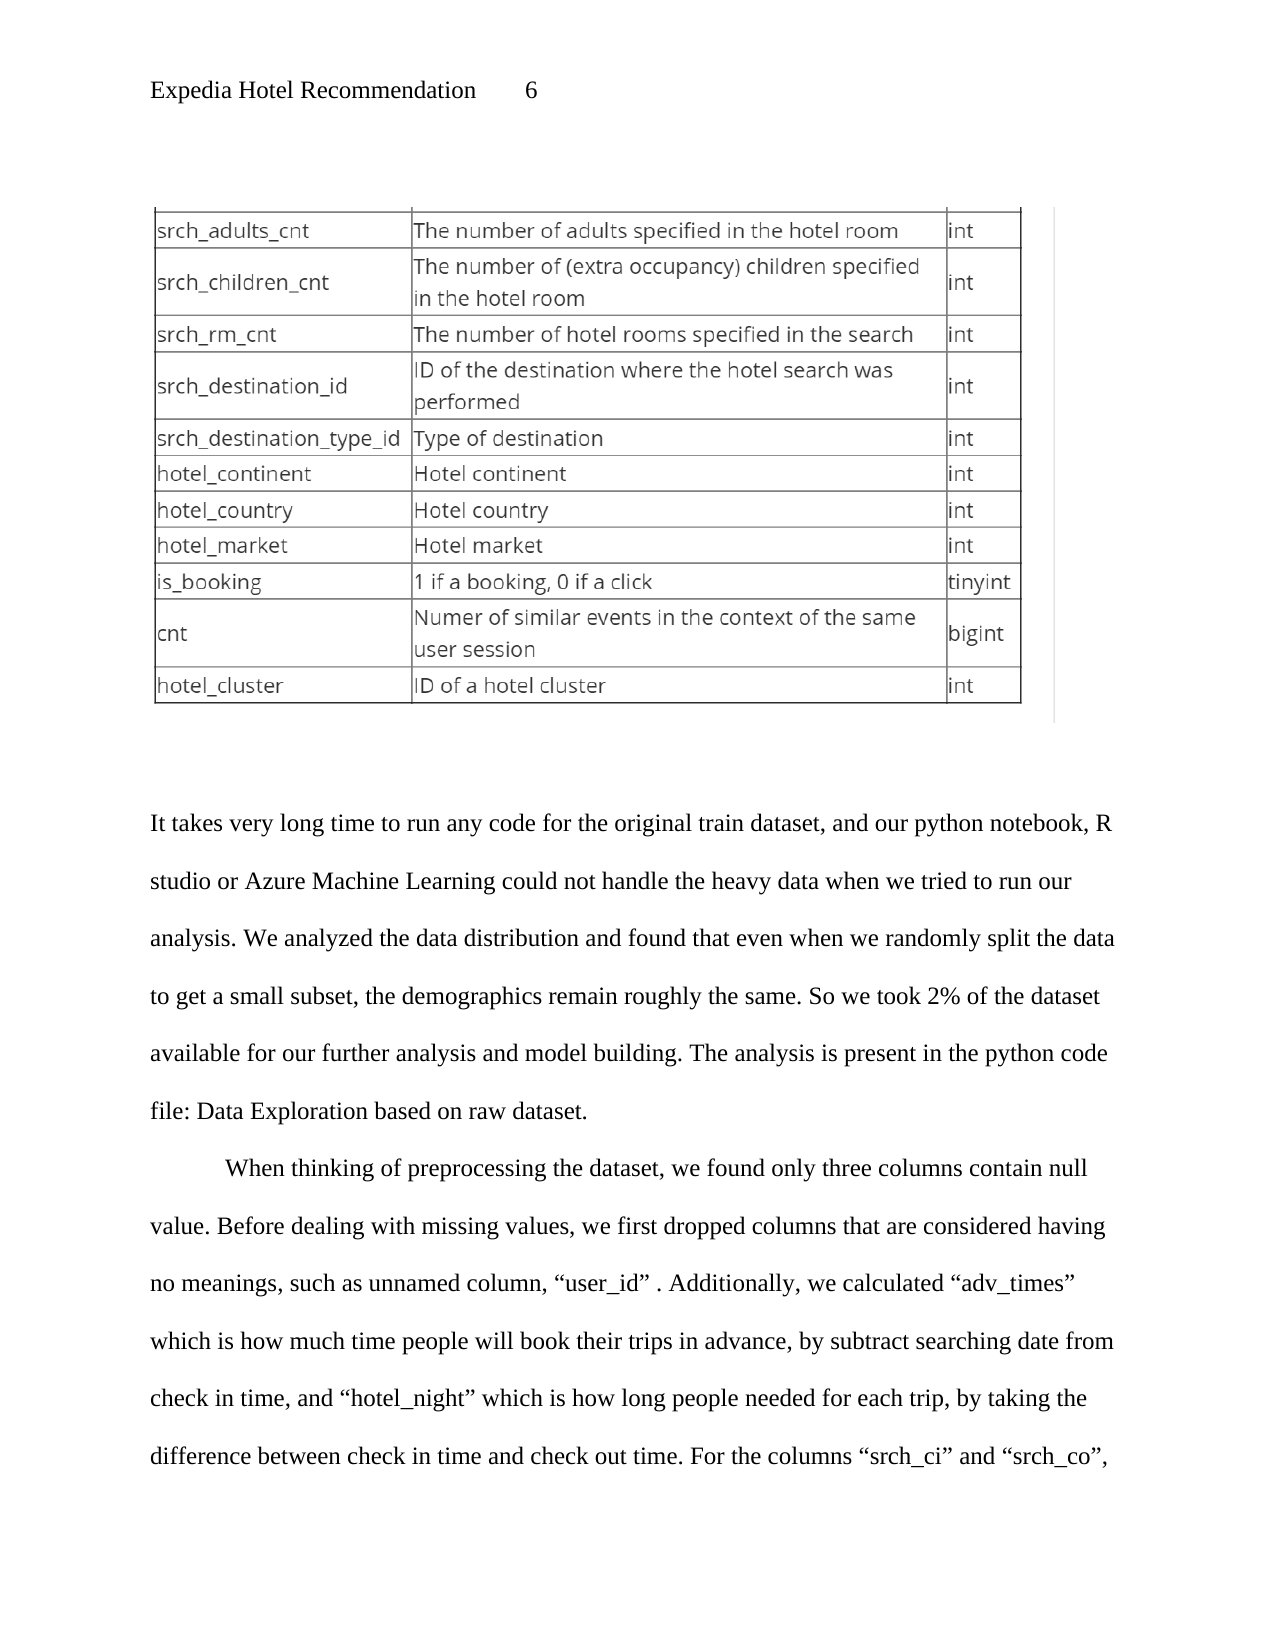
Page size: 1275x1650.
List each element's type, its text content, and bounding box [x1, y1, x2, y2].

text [150, 1153, 1125, 1469]
text It takes very long time to run any code for the original train dataset, and our python notebook, R studio or Azure Machine Learning could not handle the heavy data when we tried to run our analysis. We analyzed the data distribution and found that even when we randomly split the data to get a small subset, the demographics remain roughly the same. So we took 2% of the dataset available for our further analysis and model building. The analysis is present in the python code file: Data Exploration based on raw dataset. [150, 808, 1125, 1124]
